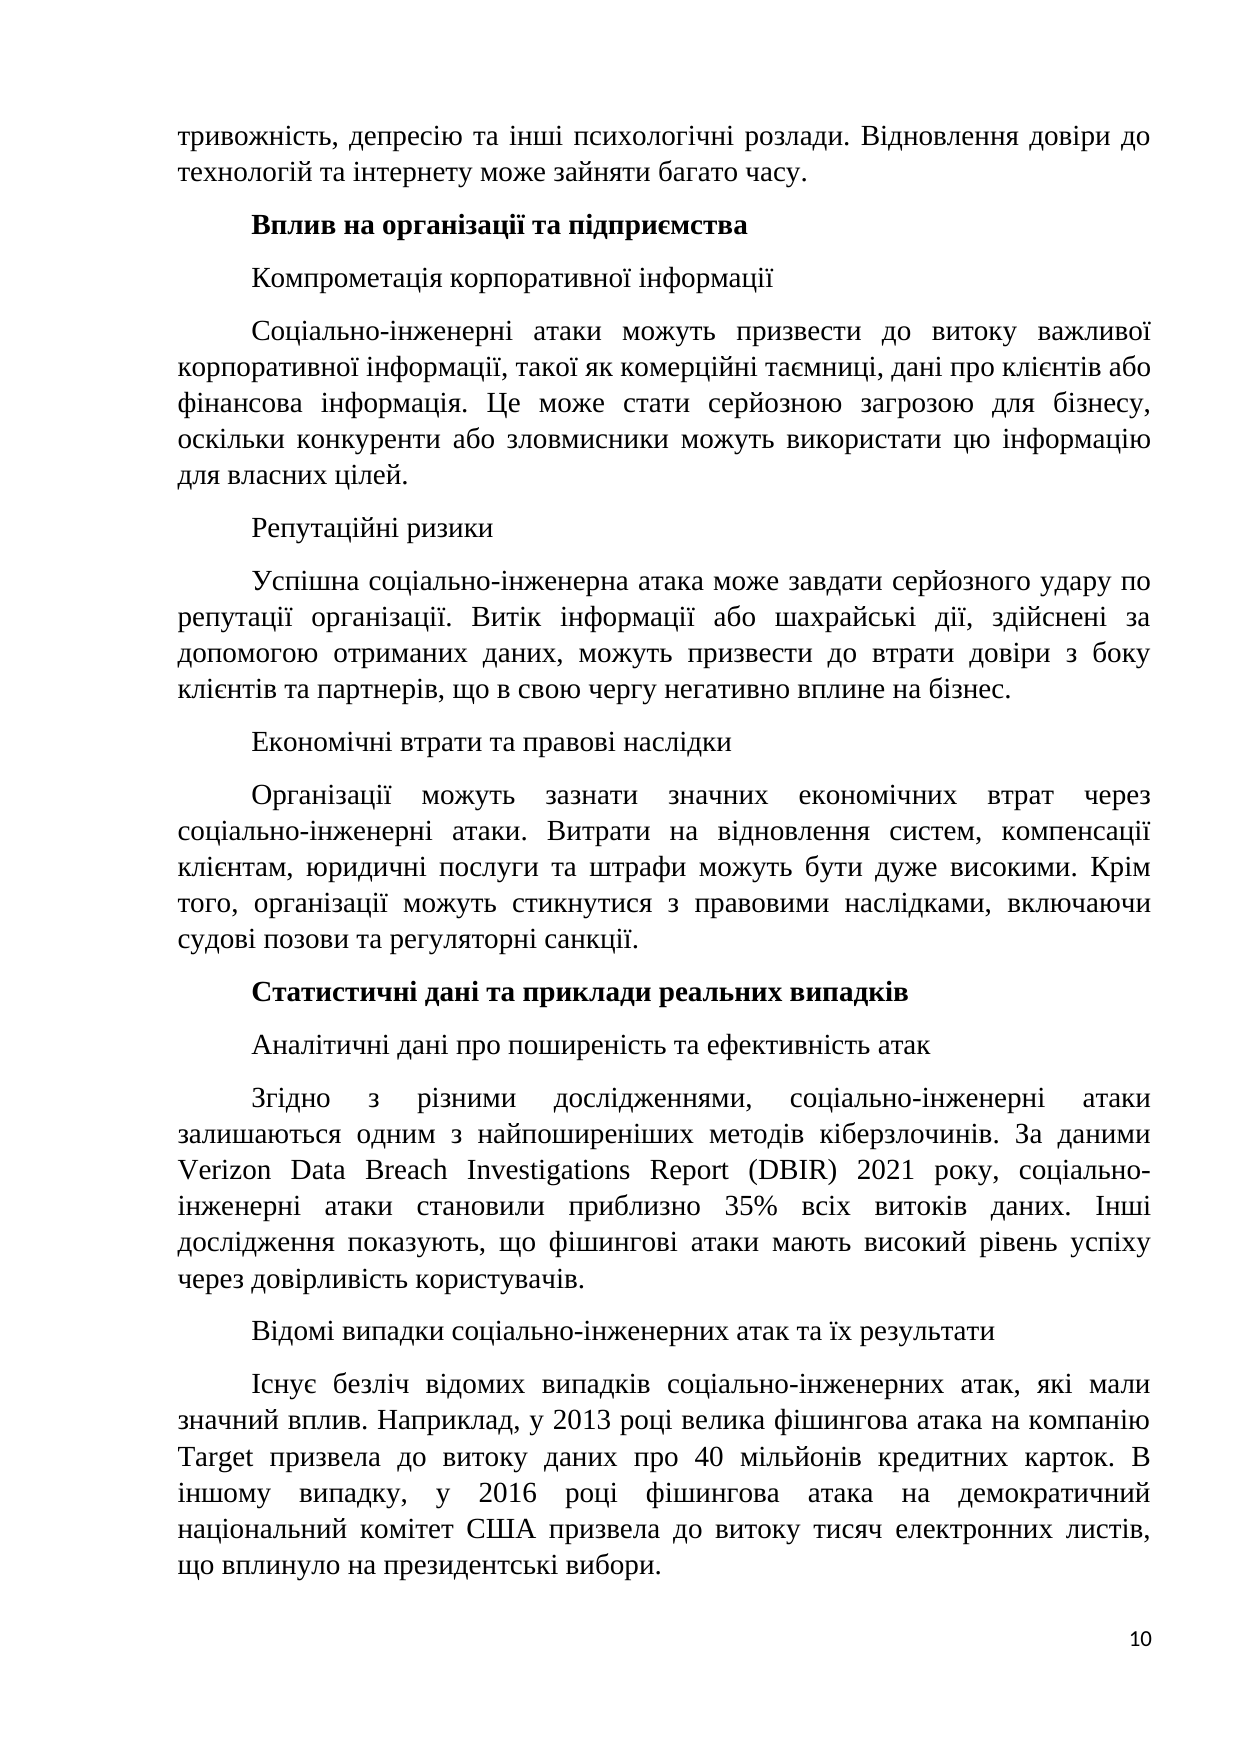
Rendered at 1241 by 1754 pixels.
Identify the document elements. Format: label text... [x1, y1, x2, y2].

text Аналітичні дані про поширеність та ефективність атак [177, 1027, 1152, 1061]
text Відомі випадки соціально-інженерних атак та їх результати [177, 1313, 1152, 1347]
text Компрометація корпоративної інформації [177, 260, 1152, 293]
text Успішна соціально-інженерна атака може завдати серйозного удару по репутації організації. Витік інформації або шахрайські дії, здійснені за допомогою отриманих даних, можуть призвести до втрати довіри з боку клієнтів та партнерів, що в свою чергу негативно вплине на бізнес. [177, 563, 1152, 705]
text Згідно з різними дослідженнями, соціально-інженерні атаки залишаються одним з найпоширеніших методів кіберзлочинів. За даними Verizon Data Breach Investigations Report (DBIR) 2021 року, соціально-інженерні атаки становили приблизно 35% всіх витоків даних. Інші дослідження показують, що фішингові атаки мають високий рівень успіху через довірливість користувачів. [177, 1080, 1152, 1294]
text Статистичні дані та приклади реальних випадків [177, 974, 1152, 1008]
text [177, 118, 1152, 188]
text Соціально-інженерні атаки можуть призвести до витоку важливої корпоративної інформації, такої як комерційні таємниці, дані про клієнтів або фінансова інформація. Це може стати серйозною загрозою для бізнесу, оскільки конкуренти або зловмисники можуть використати цю інформацію для власних цілей. [177, 313, 1152, 491]
text Вплив на організації та підприємства [251, 207, 1152, 241]
text Репутаційні ризики [177, 510, 1152, 544]
text Організації можуть зазнати значних економічних втрат через соціально-інженерні атаки. Витрати на відновлення систем, компенсації клієнтам, юридичні послуги та штрафи можуть бути дуже високими. Крім того, організації можуть стикнутися з правовими наслідками, включаючи судові позови та регуляторні санкції. [177, 777, 1152, 955]
text Існує безліч відомих випадків соціально-інженерних атак, які мали значний вплив. Наприклад, у 2013 році велика фішингова атака на компанію Target призвела до витоку даних про 40 мільйонів кредитних карток. В іншому випадку, у 2016 році фішингова атака на демократичний національний комітет США призвела до витоку тисяч електронних листів, що вплинуло на президентські вибори. [177, 1366, 1152, 1581]
text Економічні втрати та правові наслідки [177, 724, 1152, 758]
